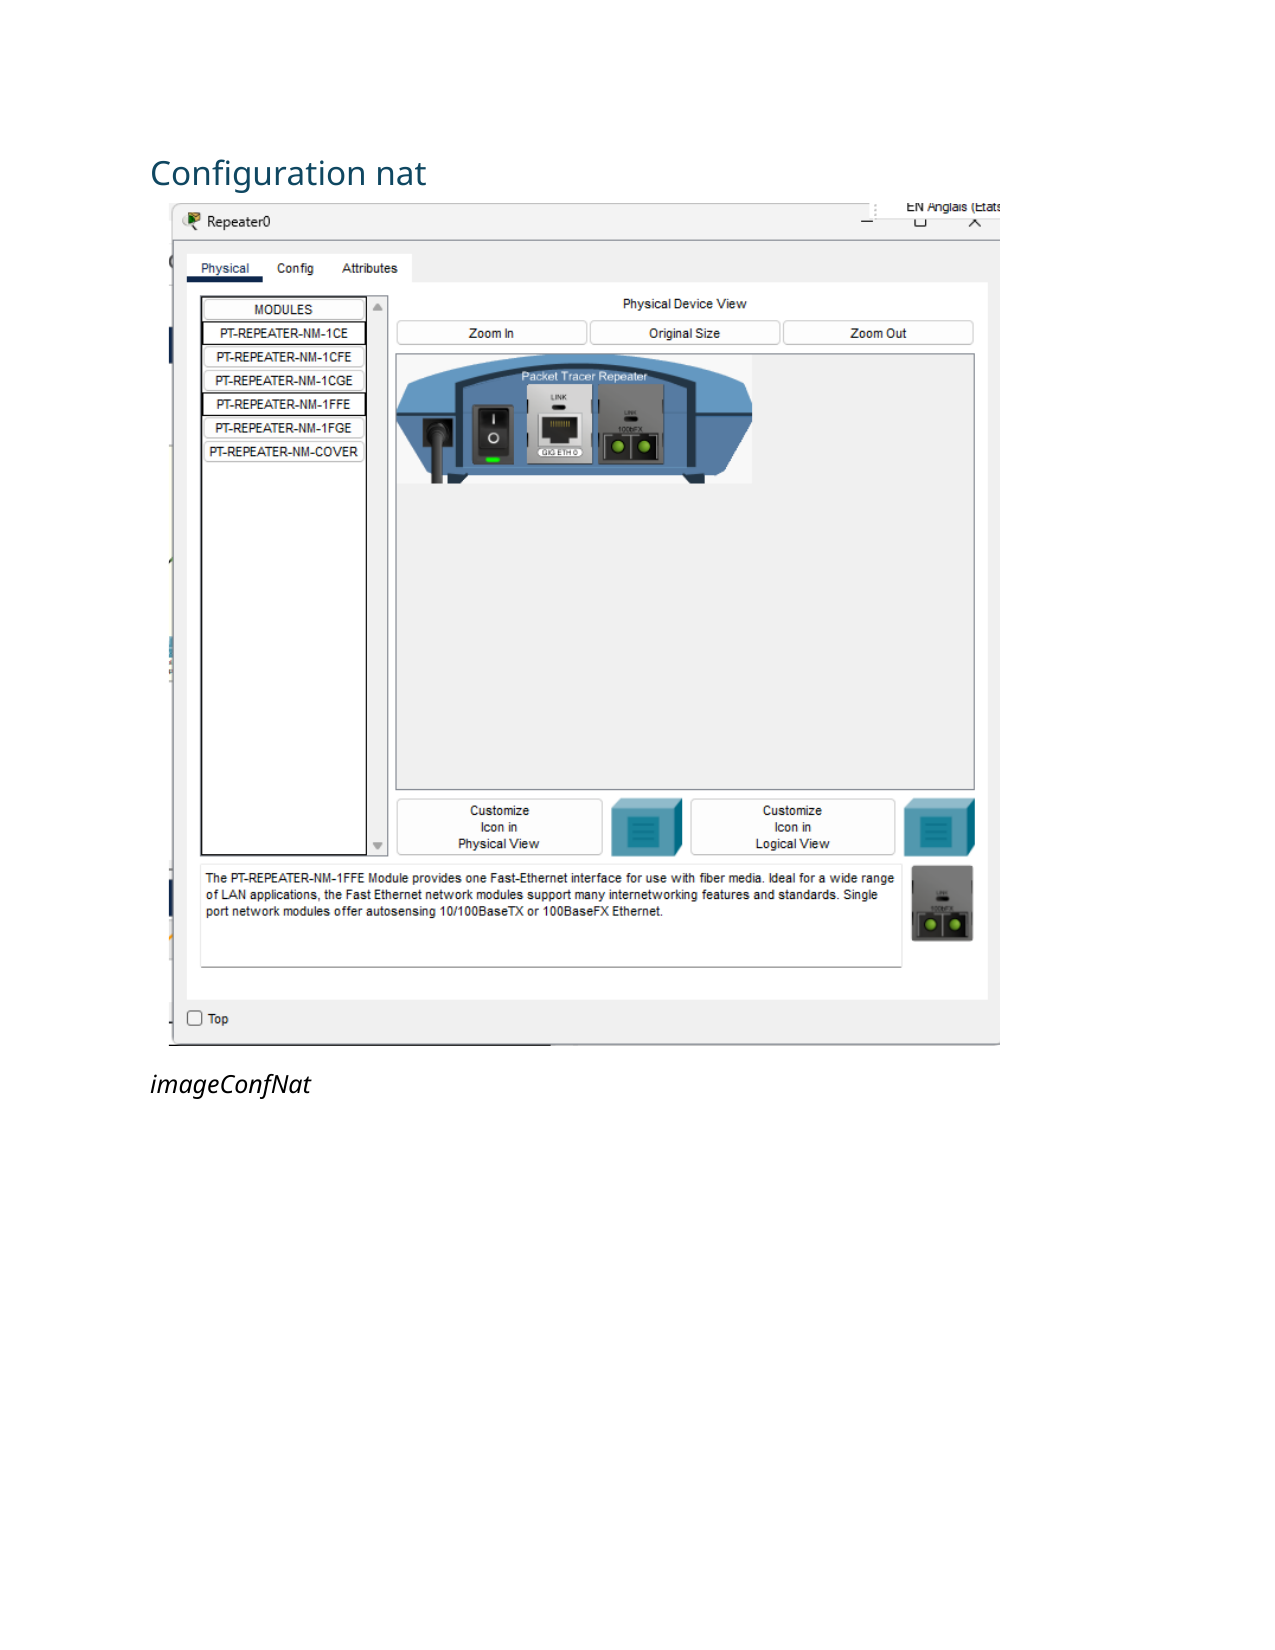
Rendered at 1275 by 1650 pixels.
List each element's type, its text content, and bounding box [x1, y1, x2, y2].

text imageConfNat [150, 1066, 1125, 1101]
picture [168, 203, 1000, 1046]
subtitle Configuration nat [150, 150, 1125, 195]
